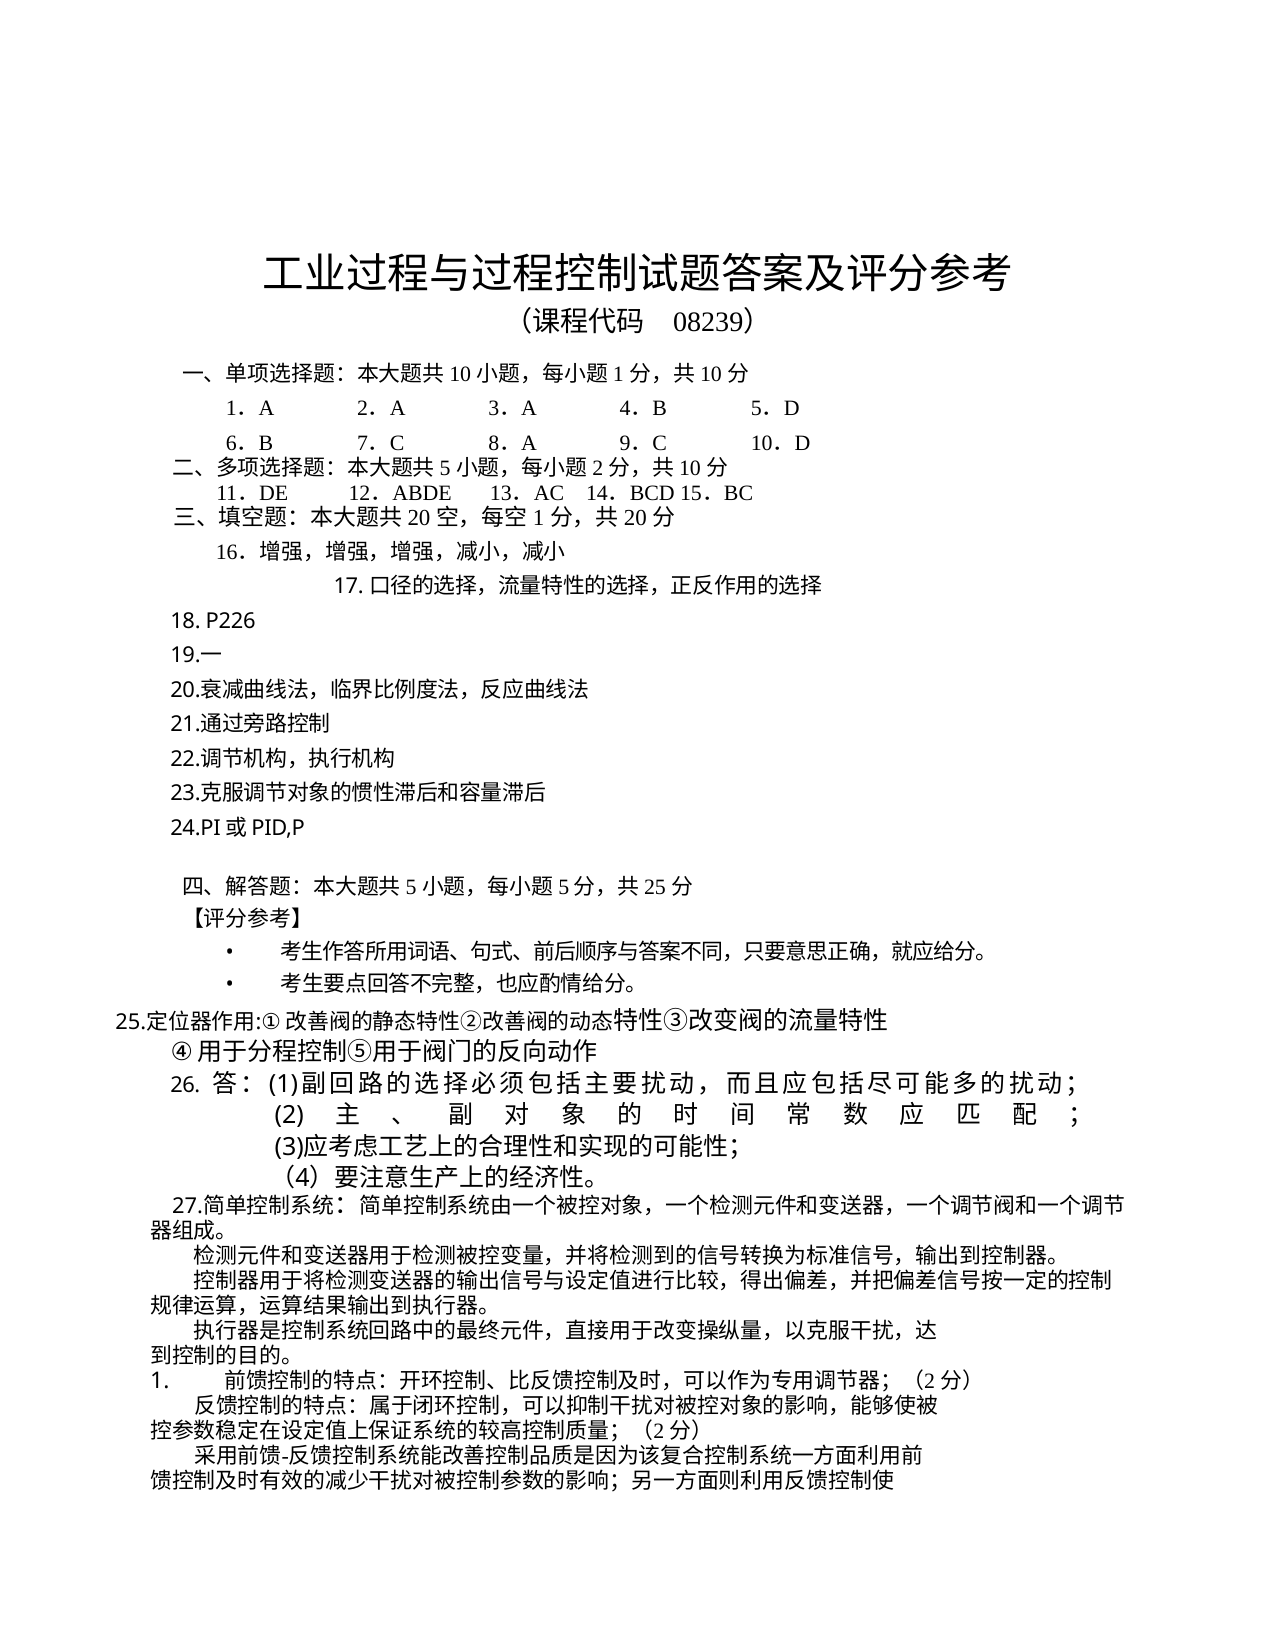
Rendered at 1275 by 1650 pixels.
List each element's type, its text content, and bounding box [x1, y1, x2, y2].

text 1．A 2．A 3．A 4．B 5．D [226, 396, 1125, 421]
text 一、单项选择题：本大题共 10 小题，每小题 1 分，共 10 分 [182, 362, 1125, 387]
text 6．B 7．C 8．A 9．C 10．D [226, 430, 1125, 455]
text 27.简单控制系统：简单控制系统由一个被控对象，一个检测元件和变送器，一个调节阀和一个调节器组成。 [150, 1193, 1125, 1243]
text （4）要注意生产上的经济性。 [270, 1162, 1094, 1193]
text 17. 口径的选择，流量特性的选择，正反作用的选择 [269, 574, 1125, 599]
text 【评分参考】 [182, 907, 1125, 932]
text 11．DE 12．ABDE 13．AC 14．BCD 15．BC [150, 480, 1125, 505]
text 采用前馈-反馈控制系统能改善控制品质是因为该复合控制系统一方面利用前 [150, 1443, 1125, 1468]
list 考生作答所用词语、句式、前后顺序与答案不同，只要意思正确，就应给分。 [225, 939, 1125, 964]
text 控参数稳定在设定值上保证系统的较高控制质量；（2 分） [150, 1418, 1125, 1443]
text 24.PI或PID,P [170, 815, 1125, 840]
text 18. P226 [170, 608, 1125, 633]
text 19.一 [170, 643, 1125, 668]
text 16．增强，增强，增强，减小，减小 [150, 539, 1125, 564]
text 检测元件和变送器用于检测被控变量，并将检测到的信号转换为标准信号，输出到控制器。 [150, 1243, 1125, 1268]
text 四、解答题：本大题共 5 小题，每小题 5分，共 25 分 [182, 874, 1125, 899]
list 前馈控制的特点：开环控制、比反馈控制及时，可以作为专用调节器；（2 分） [150, 1368, 1125, 1393]
text 22.调节机构，执行机构 [170, 746, 1125, 771]
text 三、填空题：本大题共 20 空，每空 1 分，共 20 分 [150, 505, 1125, 530]
text 二、多项选择题：本大题共 5 小题，每小题 2 分，共 10 分 [150, 455, 1125, 480]
text 23.克服调节对象的惯性滞后和容量滞后 [170, 781, 1125, 806]
text 25.定位器作用:①改善阀的静态特性②改善阀的动态特性③改变阀的流量特性 ④用于分程控制⑤用于阀门的反向动作 [115, 1004, 1094, 1067]
text 20.衰减曲线法，临界比例度法，反应曲线法 [170, 677, 1125, 702]
text 工业过程与过程控制试题答案及评分参考 [150, 269, 1125, 294]
text 馈控制及时有效的减少干扰对被控制参数的影响；另一方面则利用反馈控制使 [150, 1468, 1125, 1493]
text 21.通过旁路控制 [170, 712, 1125, 737]
text 26. 答：(1)副回路的选择必须包括主要扰动，而且应包括尽可能多的扰动； (2)主、副对象的时间常数应匹配； (3)应考虑工艺上的合理性和实现的可能性； [170, 1067, 1094, 1162]
text 控制器用于将检测变送器的输出信号与设定值进行比较，得出偏差，并把偏差信号按一定的控制规律运算，运算结果输出到执行器。 [150, 1268, 1125, 1318]
text 到控制的目的。 [150, 1343, 1125, 1368]
list 考生要点回答不完整，也应酌情给分。 [225, 972, 1125, 997]
text （课程代码 08239） [150, 311, 1125, 336]
text 执行器是控制系统回路中的最终元件，直接用于改变操纵量，以克服干扰，达 [150, 1318, 1125, 1343]
text 反馈控制的特点：属于闭环控制，可以抑制干扰对被控对象的影响，能够使被 [150, 1393, 1125, 1418]
